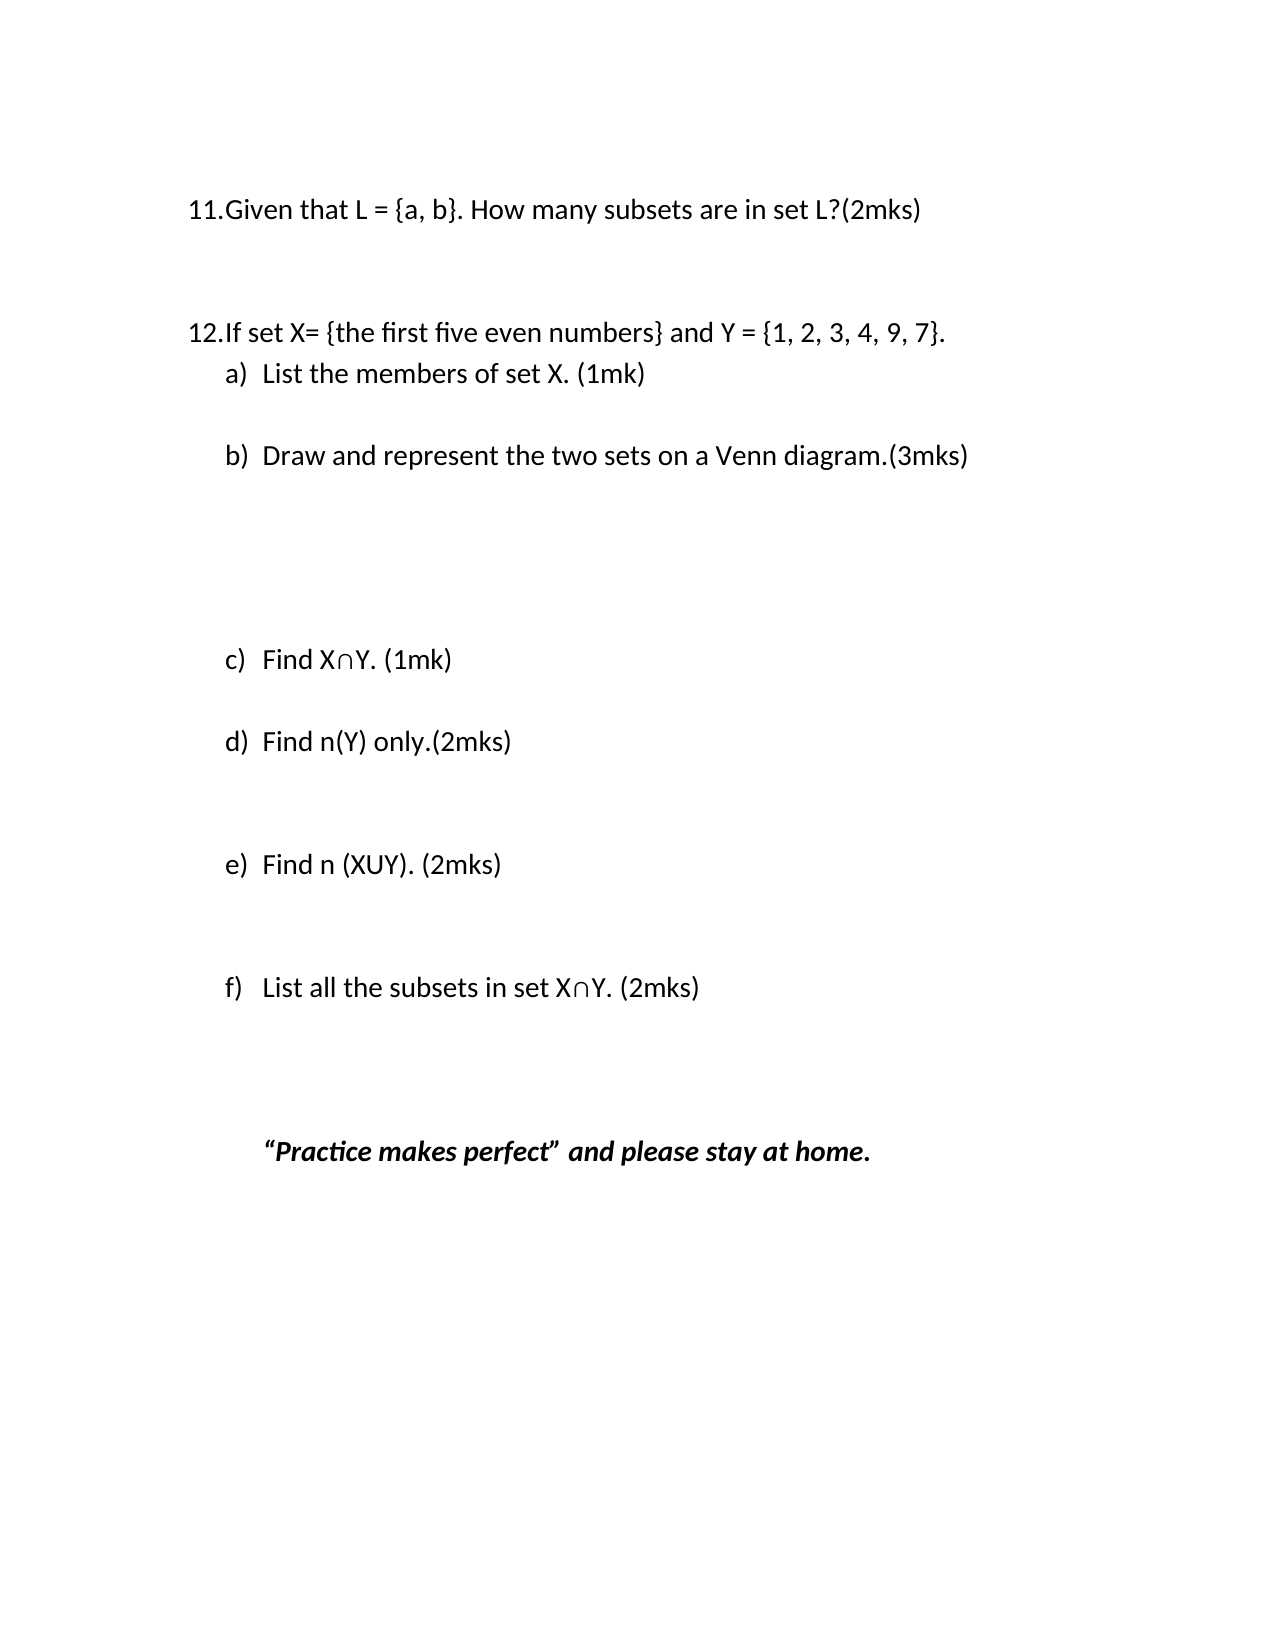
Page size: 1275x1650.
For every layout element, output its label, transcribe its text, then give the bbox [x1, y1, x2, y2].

list Draw and represent the two sets on a Venn diagram.(3mks) [225, 437, 1125, 472]
list “Practice makes perfect” and please stay at home. [262, 1133, 1125, 1169]
list Find n(Y) only.(2mks) [225, 723, 1125, 759]
list Find n (XUY). (2mks) [225, 846, 1125, 882]
list Given that L = {a, b}. How many subsets are in set L?(2mks) [187, 191, 1125, 227]
list If set X= {the first five even numbers} and Y = {1, 2, 3, 4, 9, 7}. [187, 314, 1125, 349]
list List all the subsets in set X∩Y. (2mks) [225, 969, 1125, 1005]
list Find X∩Y. (1mk) [225, 641, 1125, 677]
list List the members of set X. (1mk) [225, 355, 1125, 390]
